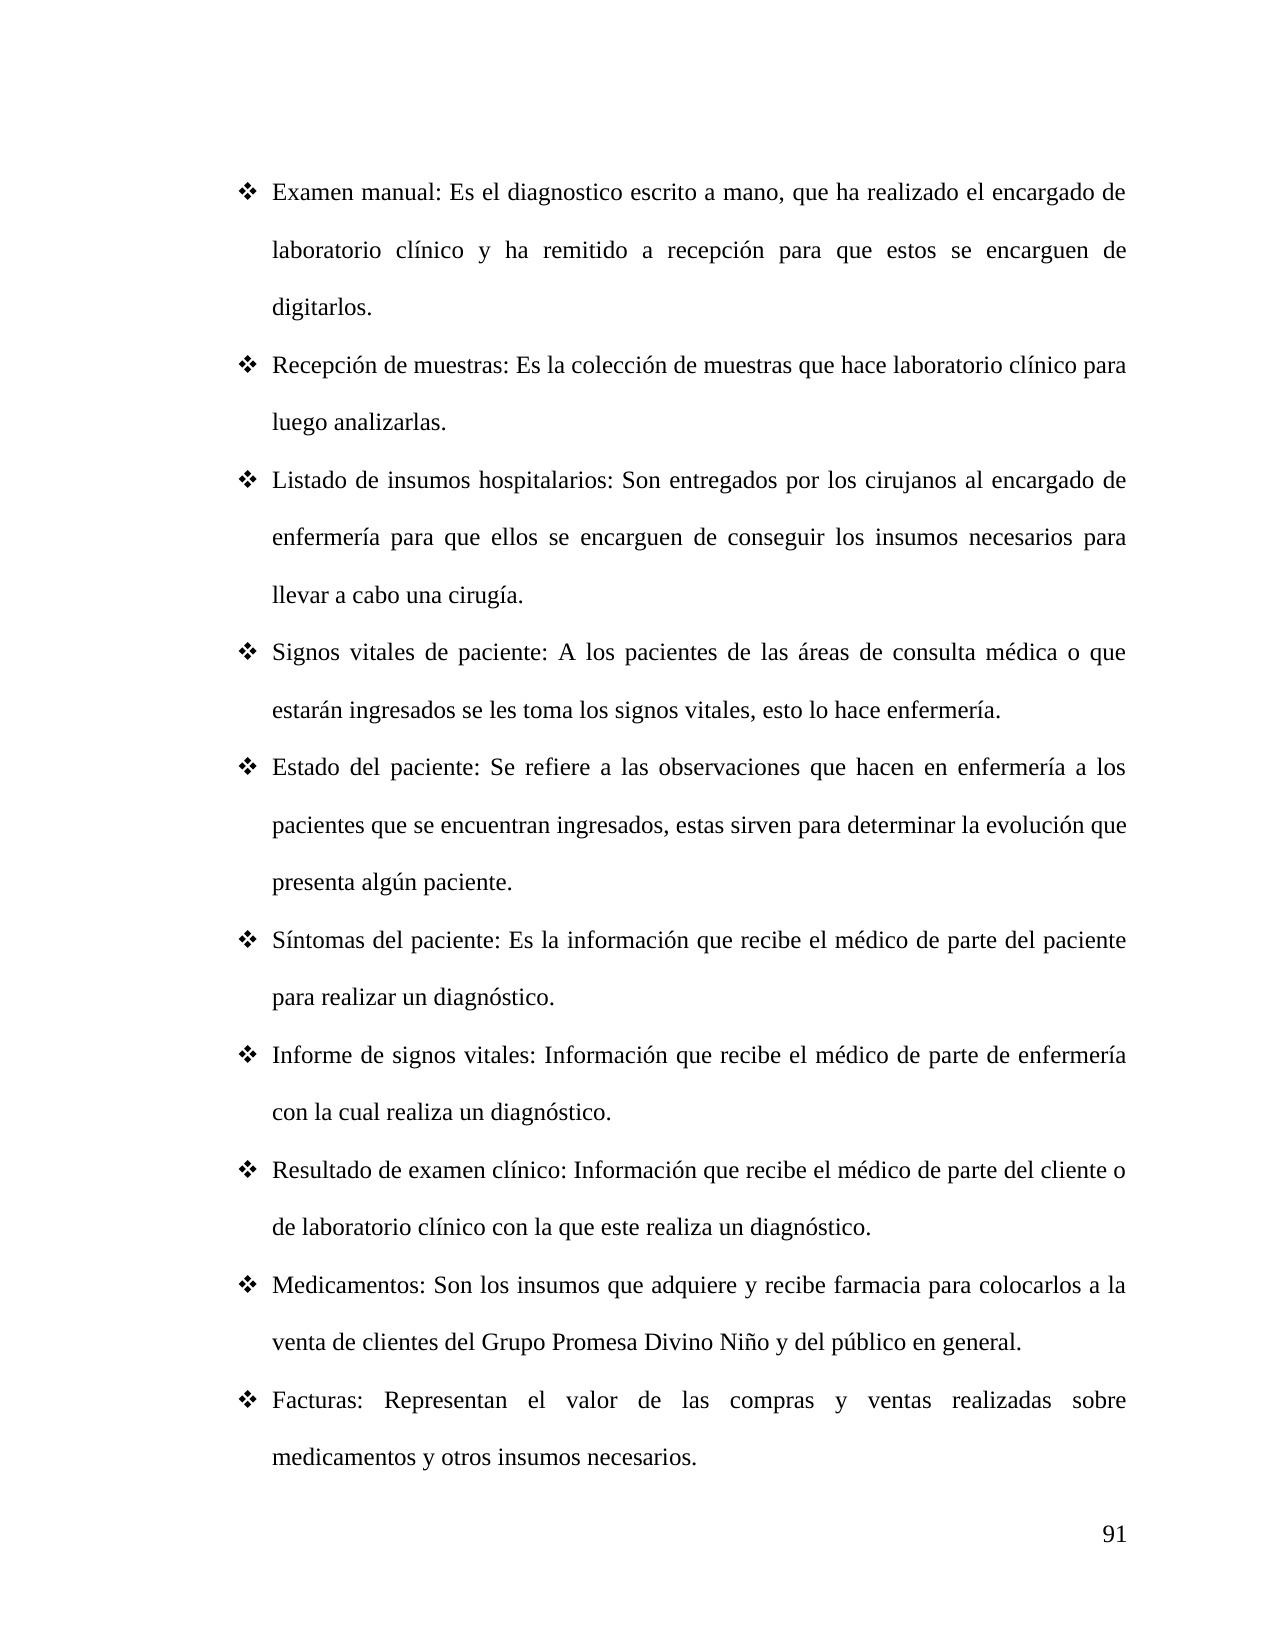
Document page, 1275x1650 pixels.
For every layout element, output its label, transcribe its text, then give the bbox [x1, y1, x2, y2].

list Recepción de muestras: Es la colección de muestras que hace laboratorio clínico para luego analizarlas. [236, 350, 1127, 436]
list Listado de insumos hospitalarios: Son entregados por los cirujanos al encargado de enfermería para que ellos se encarguen de conseguir los insumos necesarios para llevar a cabo una cirugía. [236, 465, 1127, 608]
list Examen manual: Es el diagnostico escrito a mano, que ha realizado el encargado de laboratorio clínico y ha remitido a recepción para que estos se encarguen de digitarlos. [236, 177, 1127, 321]
list Resultado de examen clínico: Información que recibe el médico de parte del cliente o de laboratorio clínico con la que este realiza un diagnóstico. [236, 1155, 1127, 1241]
list Facturas: Representan el valor de las compras y ventas realizadas sobre medicamentos y otros insumos necesarios. [236, 1385, 1127, 1471]
list Signos vitales de paciente: A los pacientes de las áreas de consulta médica o que estarán ingresados se les toma los signos vitales, esto lo hace enfermería. [236, 637, 1127, 723]
list Medicamentos: Son los insumos que adquiere y recibe farmacia para colocarlos a la venta de clientes del Grupo Promesa Divino Niño y del público en general. [236, 1270, 1127, 1356]
list Informe de signos vitales: Información que recibe el médico de parte de enfermería con la cual realiza un diagnóstico. [236, 1040, 1127, 1126]
list Estado del paciente: Se refiere a las observaciones que hacen en enfermería a los pacientes que se encuentran ingresados, estas sirven para determinar la evolución que presenta algún paciente. [236, 752, 1127, 896]
list Síntomas del paciente: Es la información que recibe el médico de parte del paciente para realizar un diagnóstico. [236, 925, 1127, 1011]
